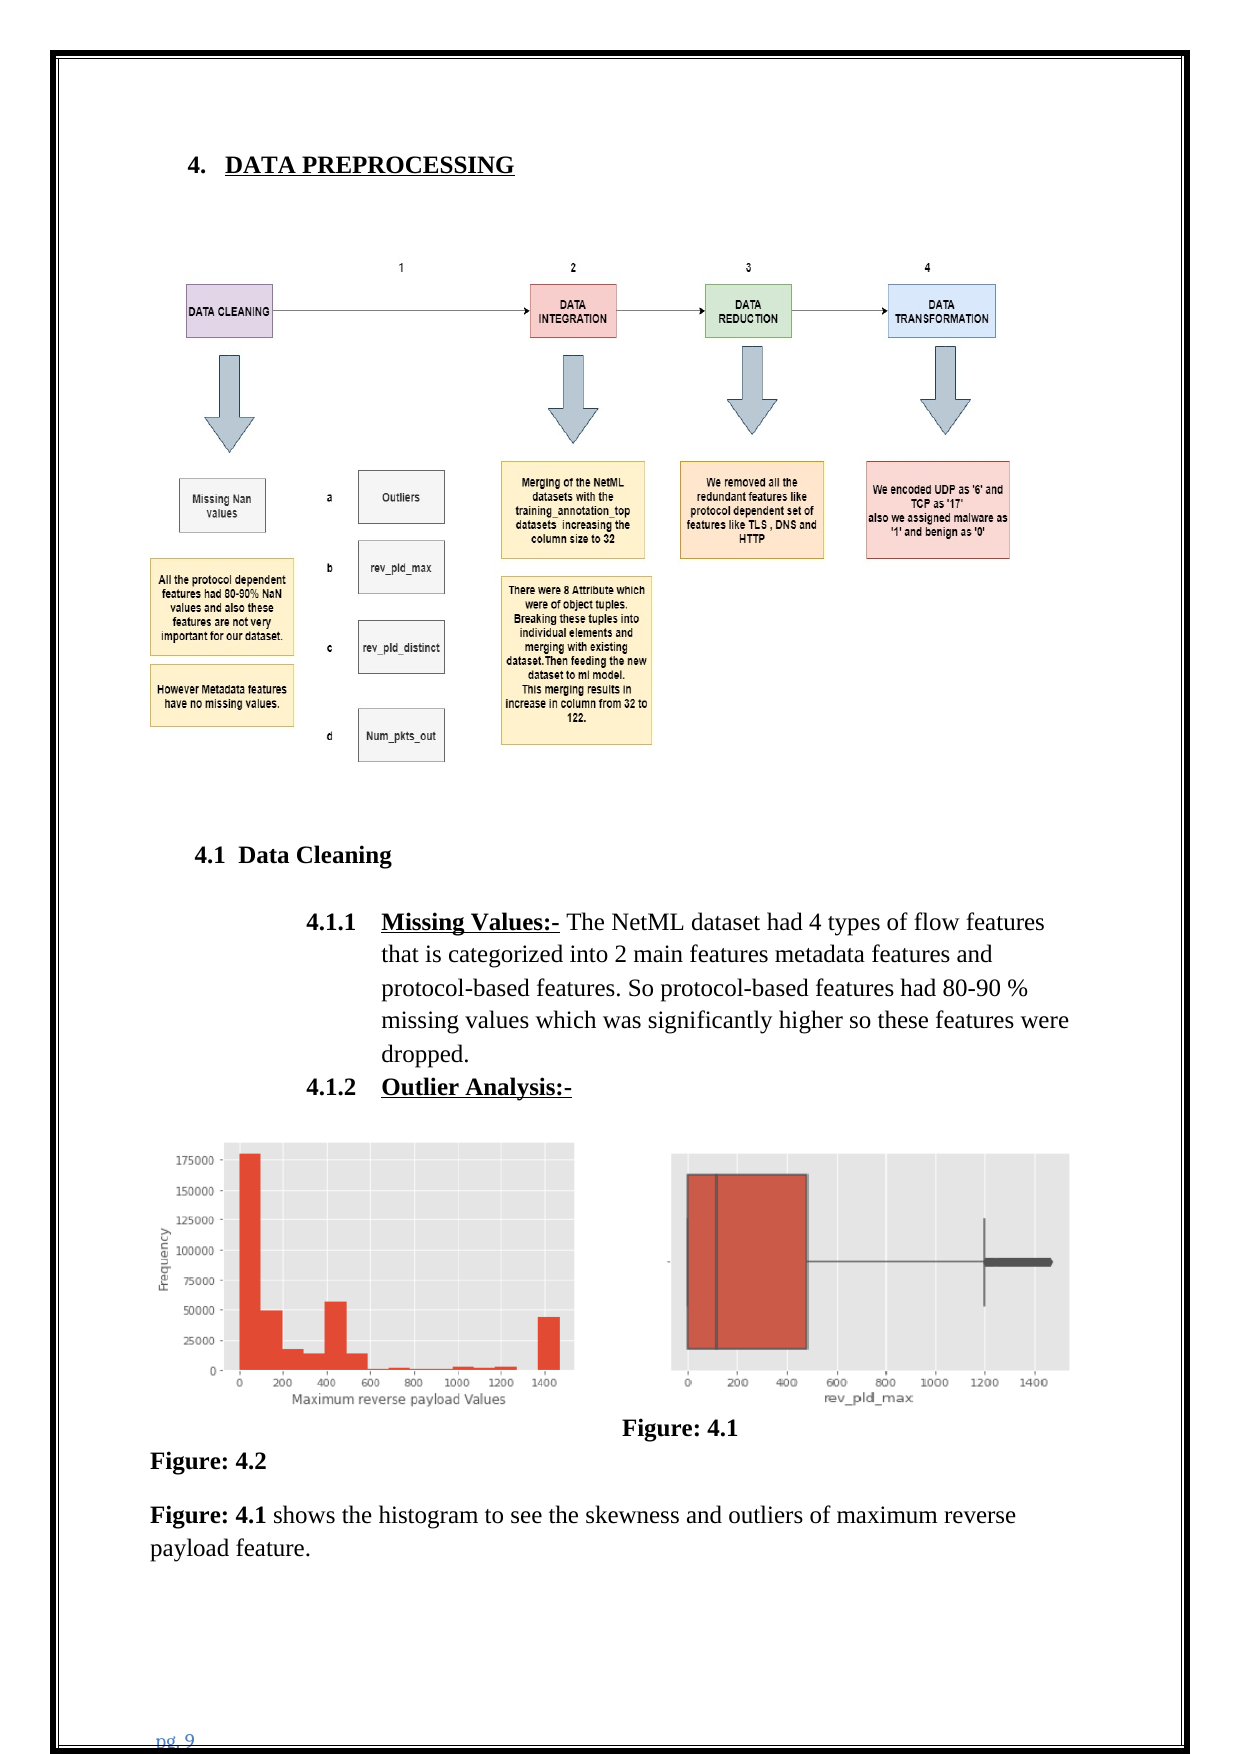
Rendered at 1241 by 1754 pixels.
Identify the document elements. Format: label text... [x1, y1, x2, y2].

picture [126, 1134, 603, 1426]
picture [150, 257, 1010, 762]
list Missing Values:- The NetML dataset had 4 types of flow features that is categorized into 2 main features metadata features and protocol-based features. So protocol-based features had 80-90 % missing values which was significantly higher so these features were dropped. [306, 907, 1090, 1067]
list Data Cleaning [194, 841, 1090, 869]
picture [653, 1141, 1093, 1410]
list Outlier Analysis:- [306, 1072, 1090, 1100]
list DATA PREPROCESSING [187, 150, 1090, 179]
text Figure: 4.1 shows the histogram to see the skewness and outliers of maximum reverse payload feature. [150, 1500, 1090, 1562]
text Figure: 4.1 Figure: 4.2 [150, 1212, 1090, 1475]
